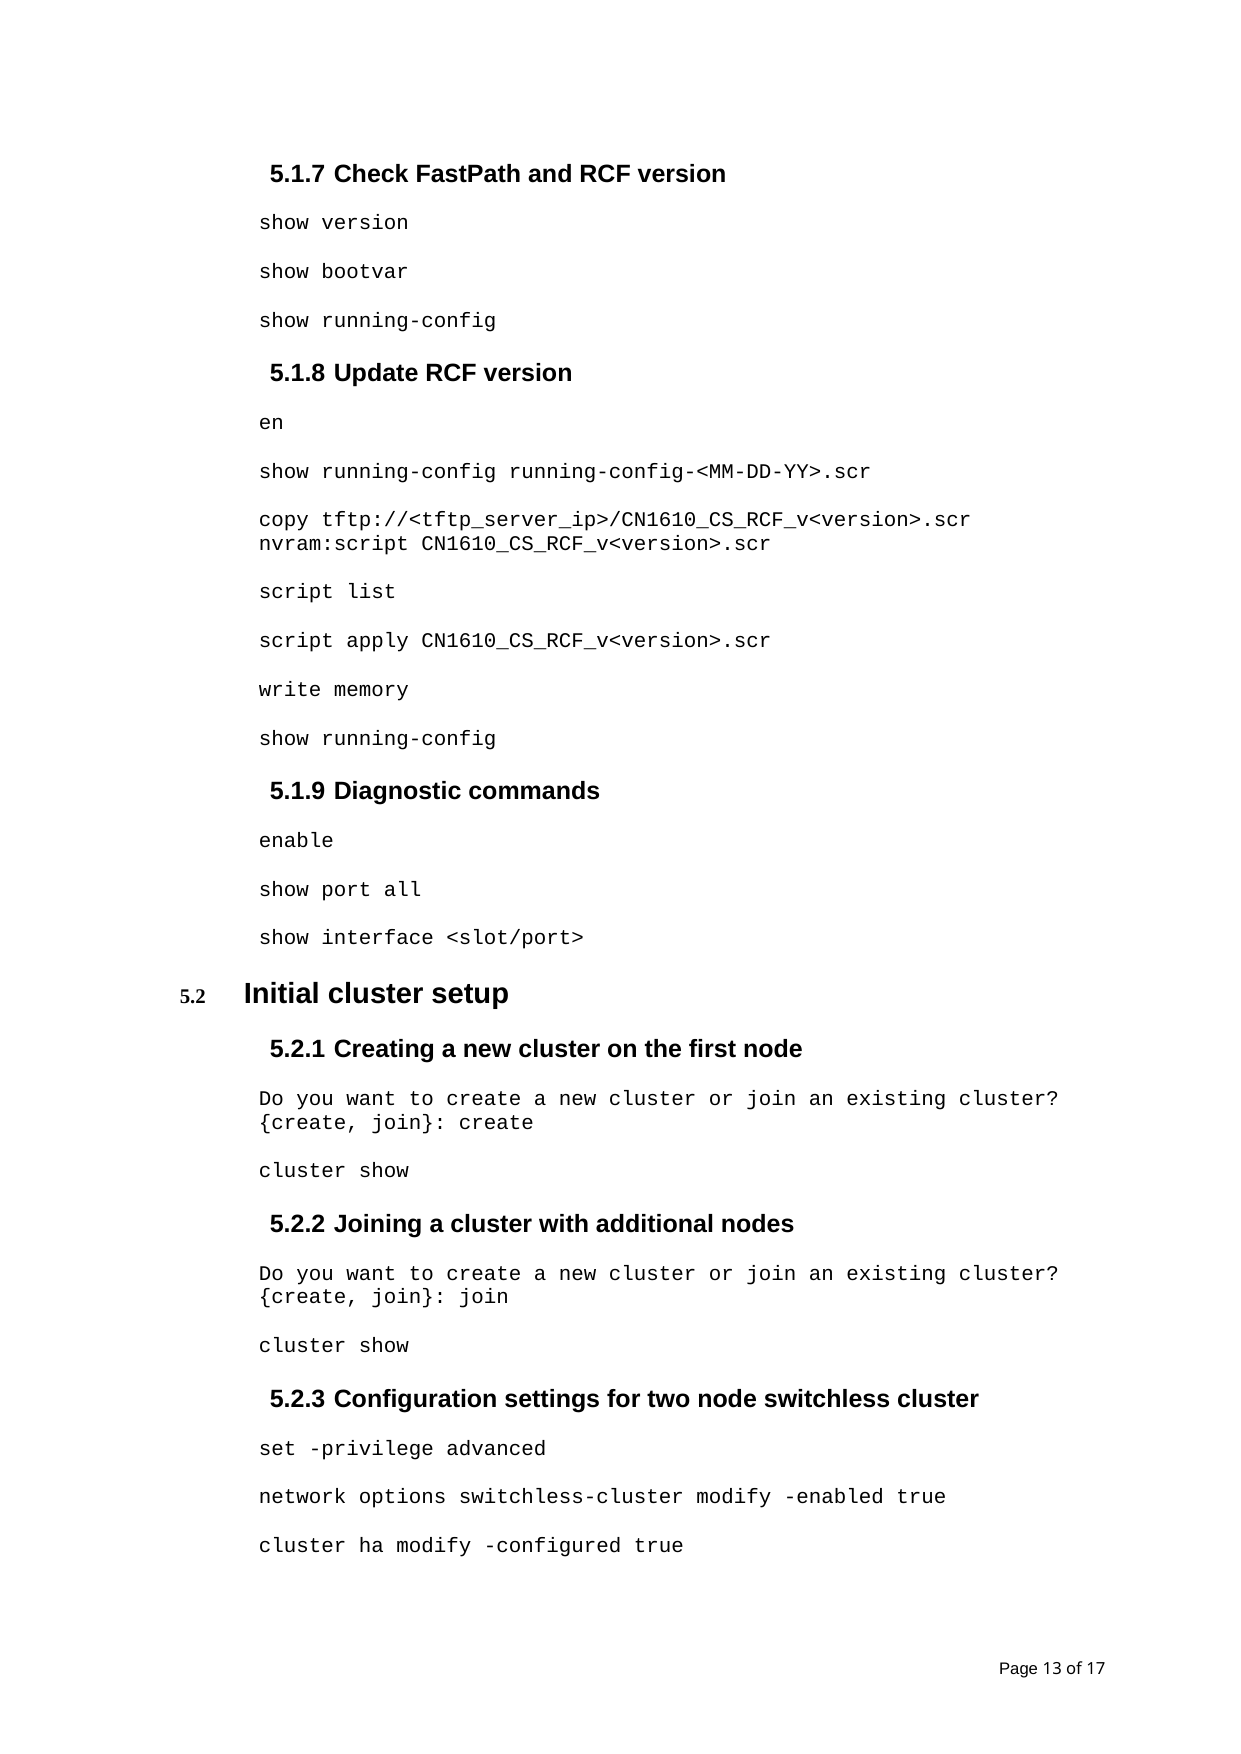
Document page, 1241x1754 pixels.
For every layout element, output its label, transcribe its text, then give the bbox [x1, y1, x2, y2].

text en [258, 412, 1105, 436]
text show version [258, 212, 1105, 236]
subtitle Creating a new cluster on the first node [269, 1034, 1105, 1063]
subtitle Diagnostic commands [269, 776, 1105, 805]
text set -privilege advanced [258, 1437, 1105, 1461]
text Do you want to create a new cluster or join an existing cluster? {create, join}: create [258, 1088, 1105, 1135]
text show port all [258, 878, 1105, 902]
text script list [258, 582, 1105, 605]
text copy tftp://<tftp_server_ip>/CN1610_CS_RCF_v<version>.scr nvram:script CN1610_CS_RCF_v<version>.scr [258, 509, 1105, 557]
text show running-config [258, 309, 1105, 333]
text network options switchless-cluster modify -enabled true [258, 1486, 1105, 1510]
subtitle Initial cluster setup [179, 976, 1105, 1009]
subtitle Joining a cluster with additional nodes [269, 1209, 1105, 1238]
text script apply CN1610_CS_RCF_v<version>.scr [258, 630, 1105, 654]
subtitle Configuration settings for two node switchless cluster [269, 1384, 1105, 1412]
text enable [258, 830, 1105, 853]
text show bootvar [258, 261, 1105, 284]
text show running-config [258, 727, 1105, 751]
text cluster show [258, 1160, 1105, 1184]
text show interface <slot/port> [258, 927, 1105, 951]
text cluster show [258, 1335, 1105, 1359]
text Do you want to create a new cluster or join an existing cluster? {create, join}: join [258, 1263, 1105, 1310]
subtitle Update RCF version [269, 358, 1105, 387]
text cluster ha modify -configured true [258, 1535, 1105, 1558]
subtitle Check FastPath and RCF version [269, 158, 1105, 187]
text write memory [258, 679, 1105, 702]
text show running-config running-config-<MM-DD-YY>.scr [258, 461, 1105, 484]
